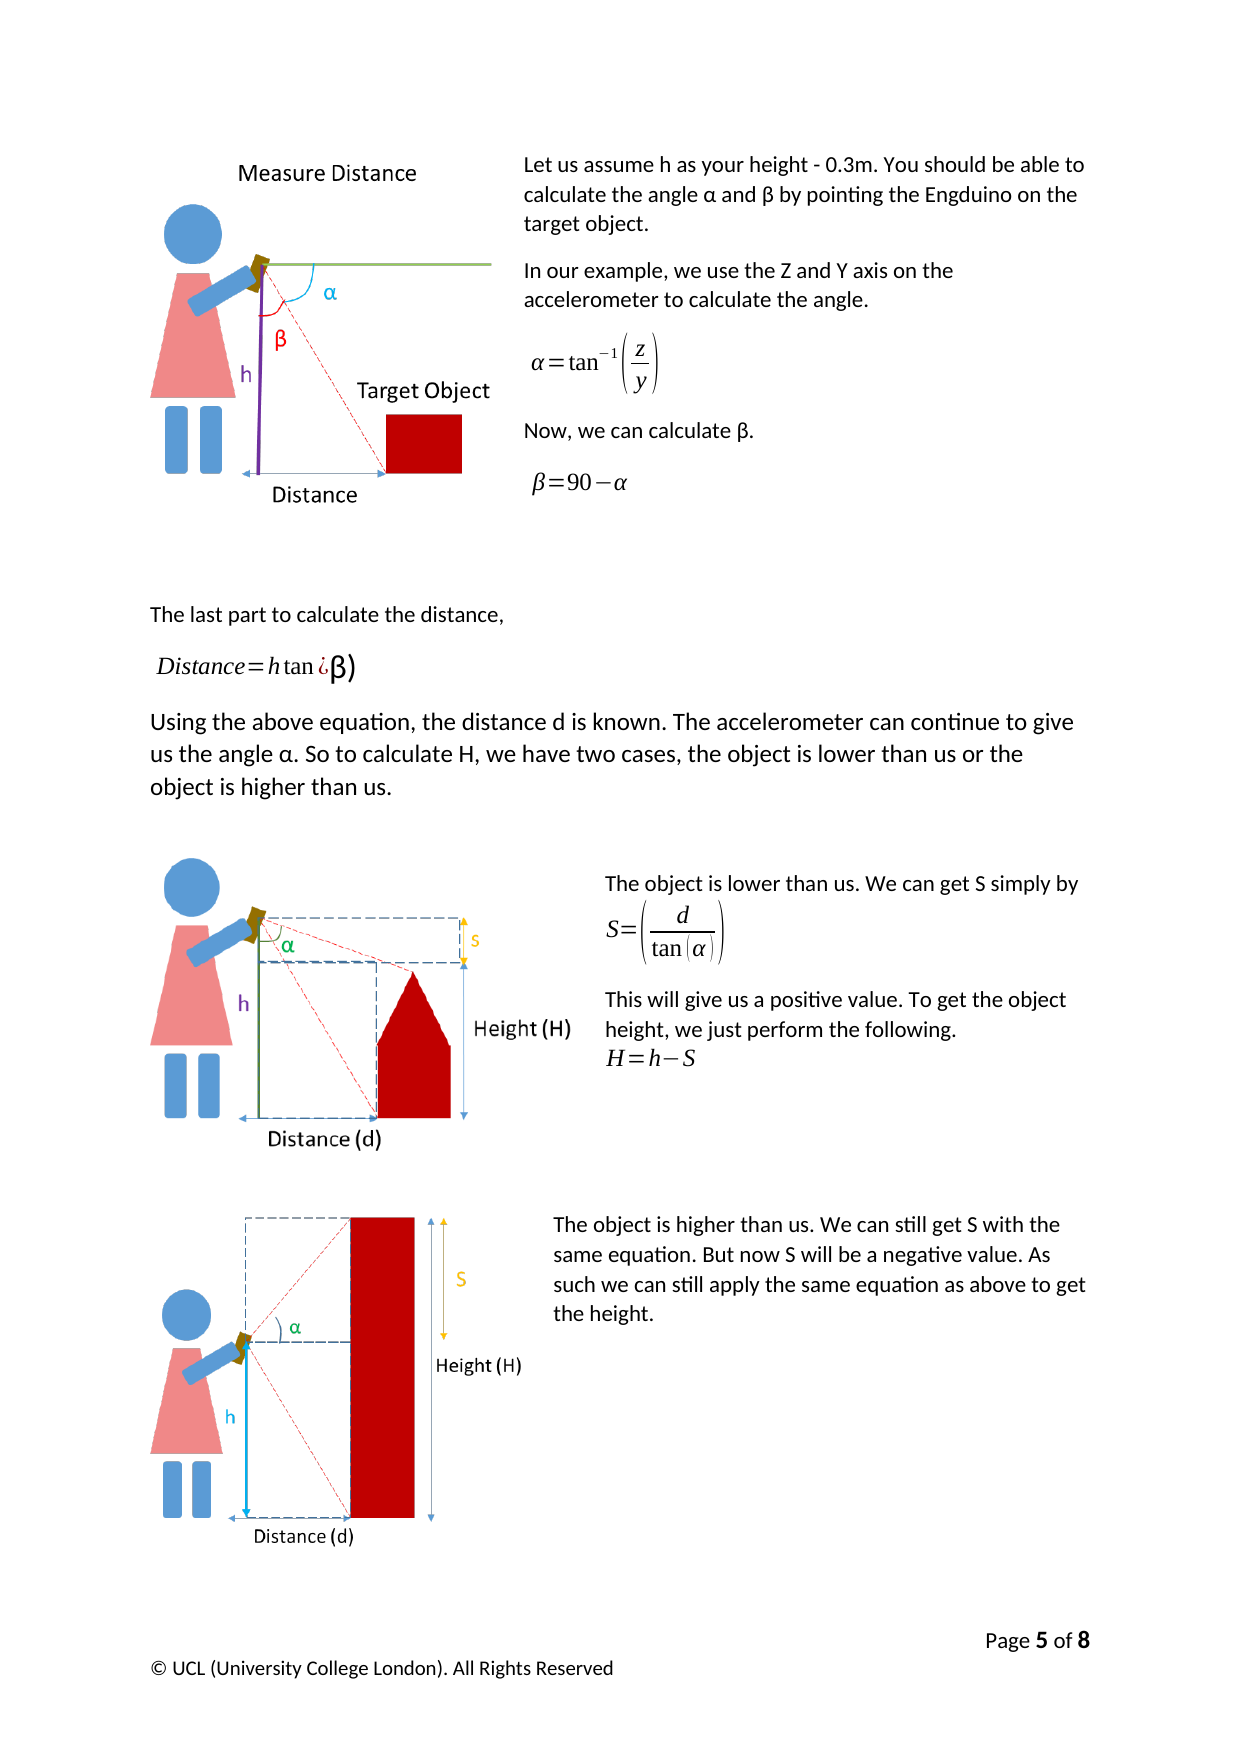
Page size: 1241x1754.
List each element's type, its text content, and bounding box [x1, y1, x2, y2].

text Now, we can calculate β. [505, 416, 1090, 444]
text The last part to calculate the distance, [150, 600, 1090, 628]
text The object is lower than us. We can get S simply by [586, 869, 1090, 967]
picture [150, 150, 505, 524]
text Using the above equation, the distance d is known. The accelerometer can continue to give us the angle α. So to calculate H, we have two cases, the object is lower than us or the object is higher than us. [150, 706, 1090, 801]
text In our example, we use the Z and Y axis on the accelerometer to calculate the angle. [505, 256, 1090, 313]
text This will give us a positive value. To get the object height, we just perform the following. [586, 985, 1090, 1072]
text The object is higher than us. We can still get S with the same equation. But now S will be a negative value. As such we can still apply the same equation as above to get the height. [535, 1210, 1090, 1327]
picture [150, 858, 586, 1167]
picture [150, 1210, 535, 1561]
text β) [150, 646, 1090, 687]
text Let us assume h as your height - 0.3m. You should be able to calculate the angle α and β by pointing the Engduino on the target object. [505, 150, 1090, 237]
